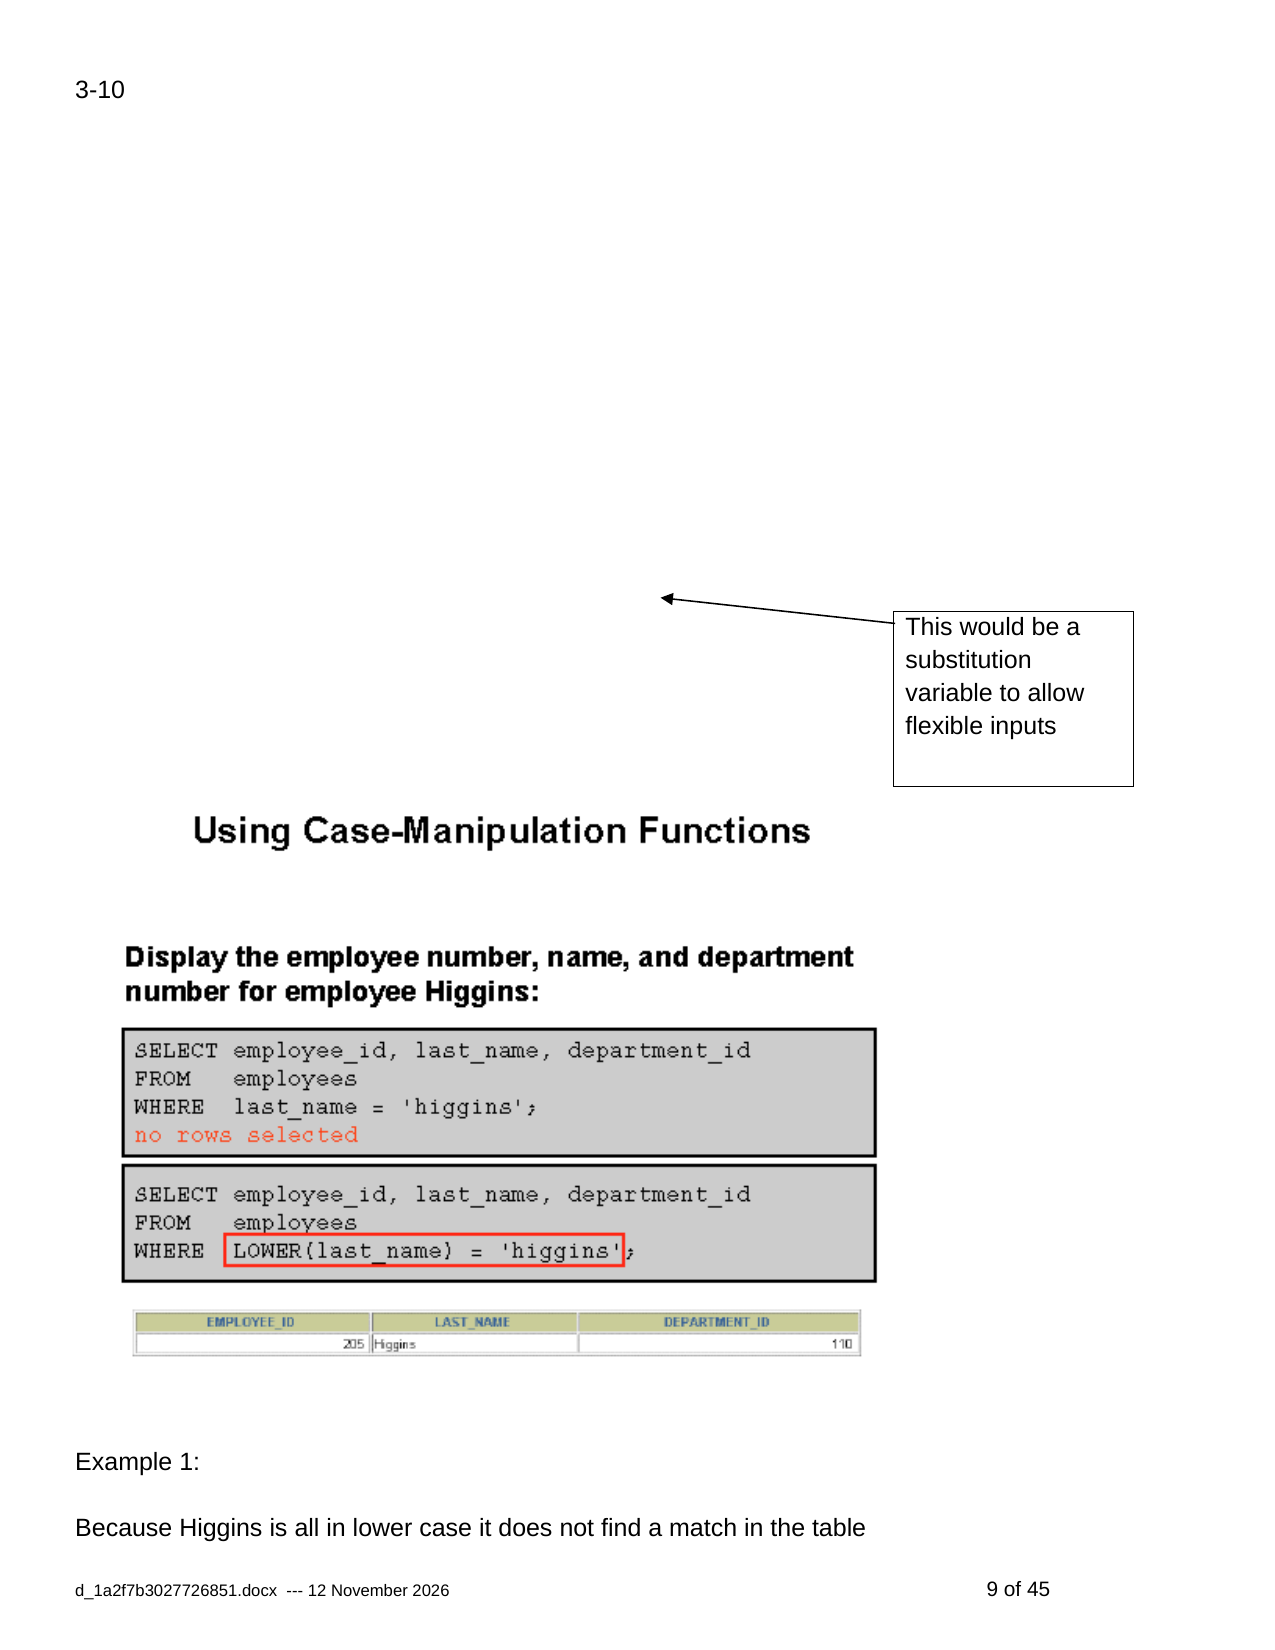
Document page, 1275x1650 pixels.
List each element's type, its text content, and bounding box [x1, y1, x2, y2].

text 3-10 [75, 75, 1200, 104]
picture [75, 791, 899, 1377]
text Because Higgins is all in lower case it does not find a match in the table [75, 1513, 1200, 1542]
text Example 1: [75, 1447, 1200, 1476]
table_header This would be a substitution variable to allow flexible inputs [894, 612, 1133, 786]
